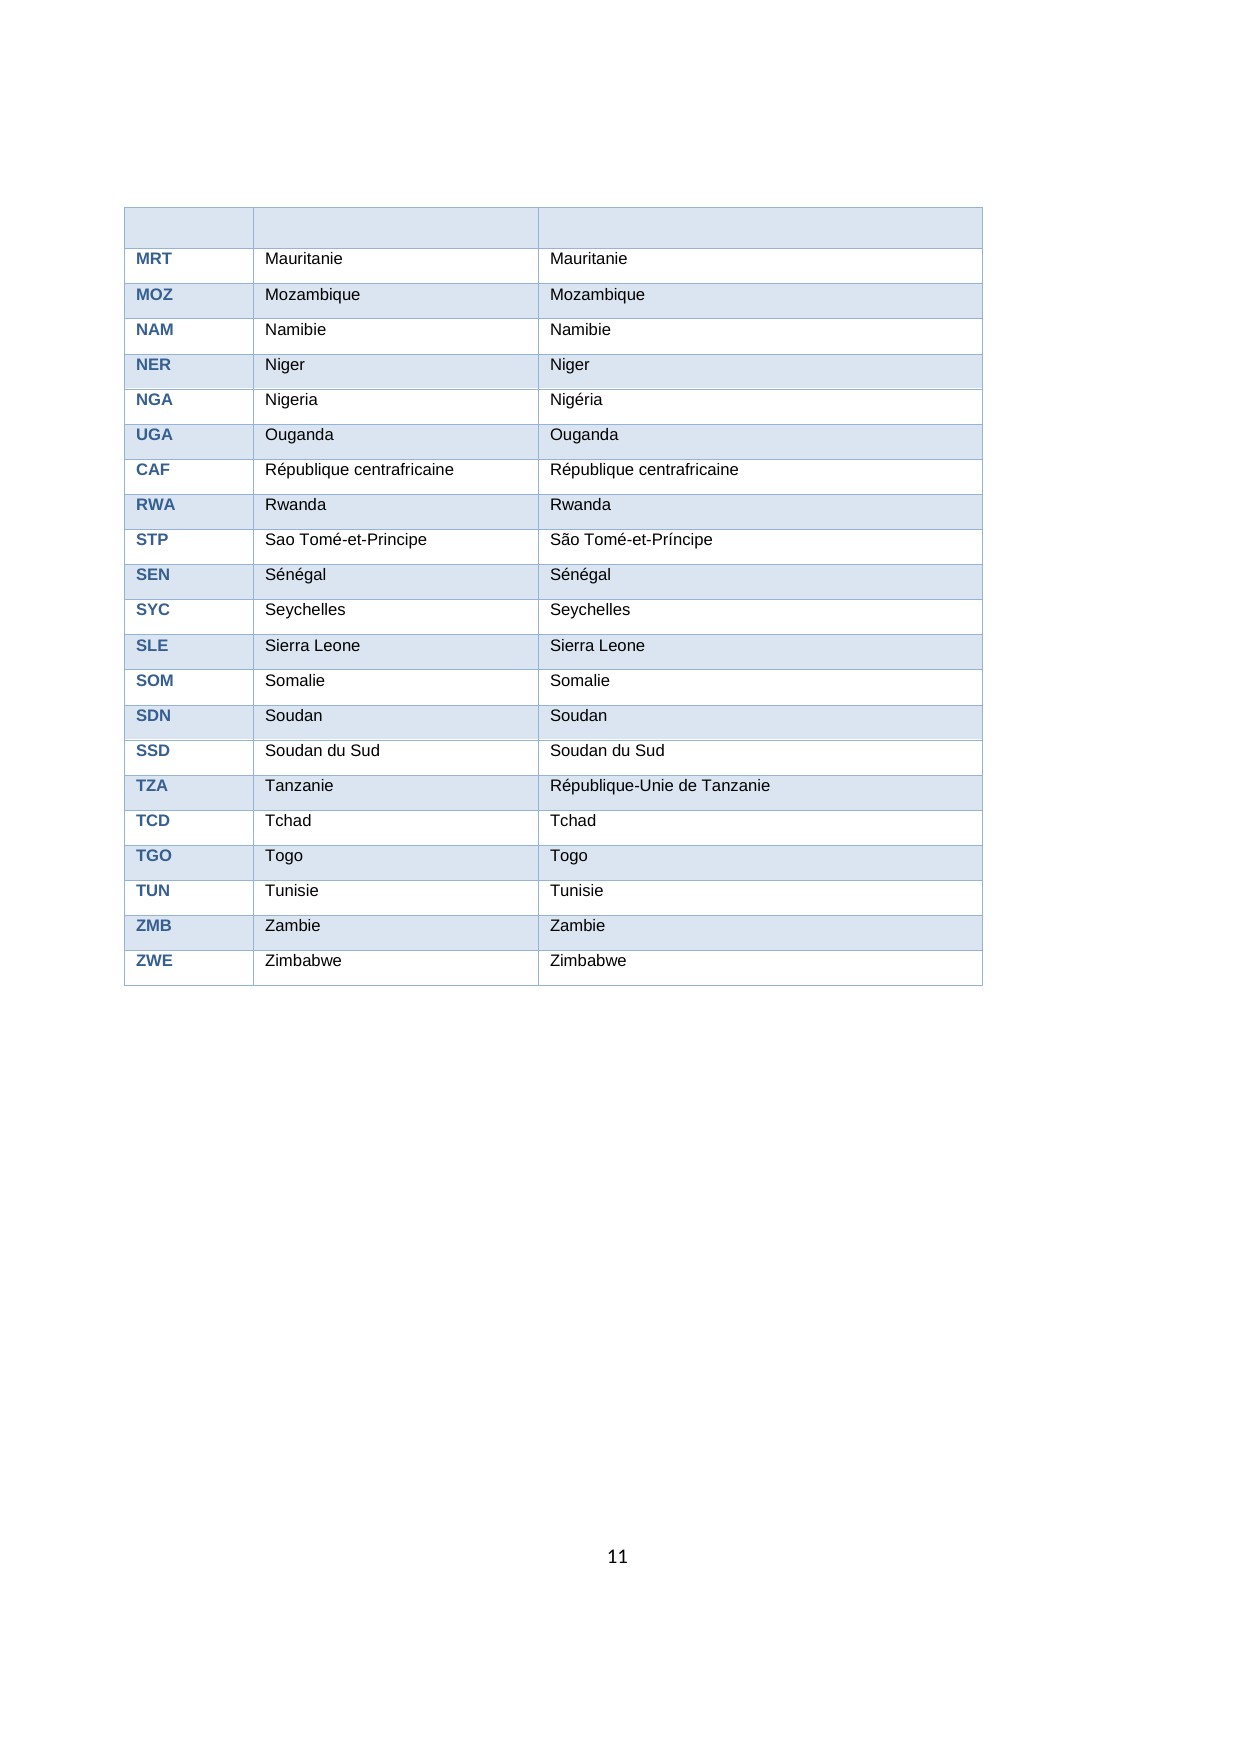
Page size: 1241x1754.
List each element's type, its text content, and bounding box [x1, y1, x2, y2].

table_cell Seychelles [539, 600, 982, 634]
table_cell Maurice [254, 208, 538, 248]
table_cell Mozambique [254, 284, 538, 318]
table_cell NAM [125, 319, 253, 353]
table_cell Soudan du Sud [254, 741, 538, 775]
table_cell Seychelles [254, 600, 538, 634]
table_cell Somalie [539, 670, 982, 704]
table_cell ZMB [125, 916, 253, 950]
table_cell Mauritanie [539, 249, 982, 283]
table_cell SSD [125, 741, 253, 775]
table_cell République centrafricaine [254, 460, 538, 494]
table_cell TGO [125, 846, 253, 880]
table_cell Zambie [254, 916, 538, 950]
table_cell ZWE [125, 951, 253, 985]
table_cell SYC [125, 600, 253, 634]
table_cell SOM [125, 670, 253, 704]
table_cell Soudan [539, 706, 982, 739]
table_cell Soudan du Sud [539, 741, 982, 775]
table_cell TUN [125, 881, 253, 915]
table_cell Somalie [254, 670, 538, 704]
table_cell Niger [539, 355, 982, 388]
table_cell Zimbabwe [254, 951, 538, 985]
table_cell Sao Tomé-et-Principe [254, 530, 538, 564]
table_cell Nigeria [254, 390, 538, 424]
table_cell Tunisie [254, 881, 538, 915]
table_cell Ouganda [254, 425, 538, 459]
table_cell CAF [125, 460, 253, 494]
table_cell Niger [254, 355, 538, 388]
table_cell STP [125, 530, 253, 564]
table_cell Nigéria [539, 390, 982, 424]
table_cell Sénégal [254, 565, 538, 599]
table_cell Sénégal [539, 565, 982, 599]
table_cell RWA [125, 495, 253, 529]
table_cell Tanzanie [254, 776, 538, 810]
table_cell NER [125, 355, 253, 388]
table_cell São Tomé-et-Príncipe [539, 530, 982, 564]
table_cell MOZ [125, 284, 253, 318]
table_cell Namibie [539, 319, 982, 353]
table_cell SEN [125, 565, 253, 599]
table_cell Togo [539, 846, 982, 880]
table_cell République centrafricaine [539, 460, 982, 494]
table_cell Maurice [539, 208, 982, 248]
table_cell Mozambique [539, 284, 982, 318]
table_cell Sierra Leone [254, 635, 538, 669]
table_cell Tunisie [539, 881, 982, 915]
table_cell Togo [254, 846, 538, 880]
table_cell Tchad [254, 811, 538, 845]
table_cell MUS [125, 208, 253, 248]
table_cell UGA [125, 425, 253, 459]
table_cell Rwanda [539, 495, 982, 529]
table_cell Zambie [539, 916, 982, 950]
table_cell Soudan [254, 706, 538, 739]
table_cell Zimbabwe [539, 951, 982, 985]
table_cell SDN [125, 706, 253, 739]
table_cell Mauritanie [254, 249, 538, 283]
table_cell Ouganda [539, 425, 982, 459]
table_cell MRT [125, 249, 253, 283]
table_cell TCD [125, 811, 253, 845]
table_cell République-Unie de Tanzanie [539, 776, 982, 810]
table_cell Sierra Leone [539, 635, 982, 669]
table_cell Namibie [254, 319, 538, 353]
table_cell TZA [125, 776, 253, 810]
table_cell Tchad [539, 811, 982, 845]
table_cell Rwanda [254, 495, 538, 529]
table_cell SLE [125, 635, 253, 669]
table_cell NGA [125, 390, 253, 424]
